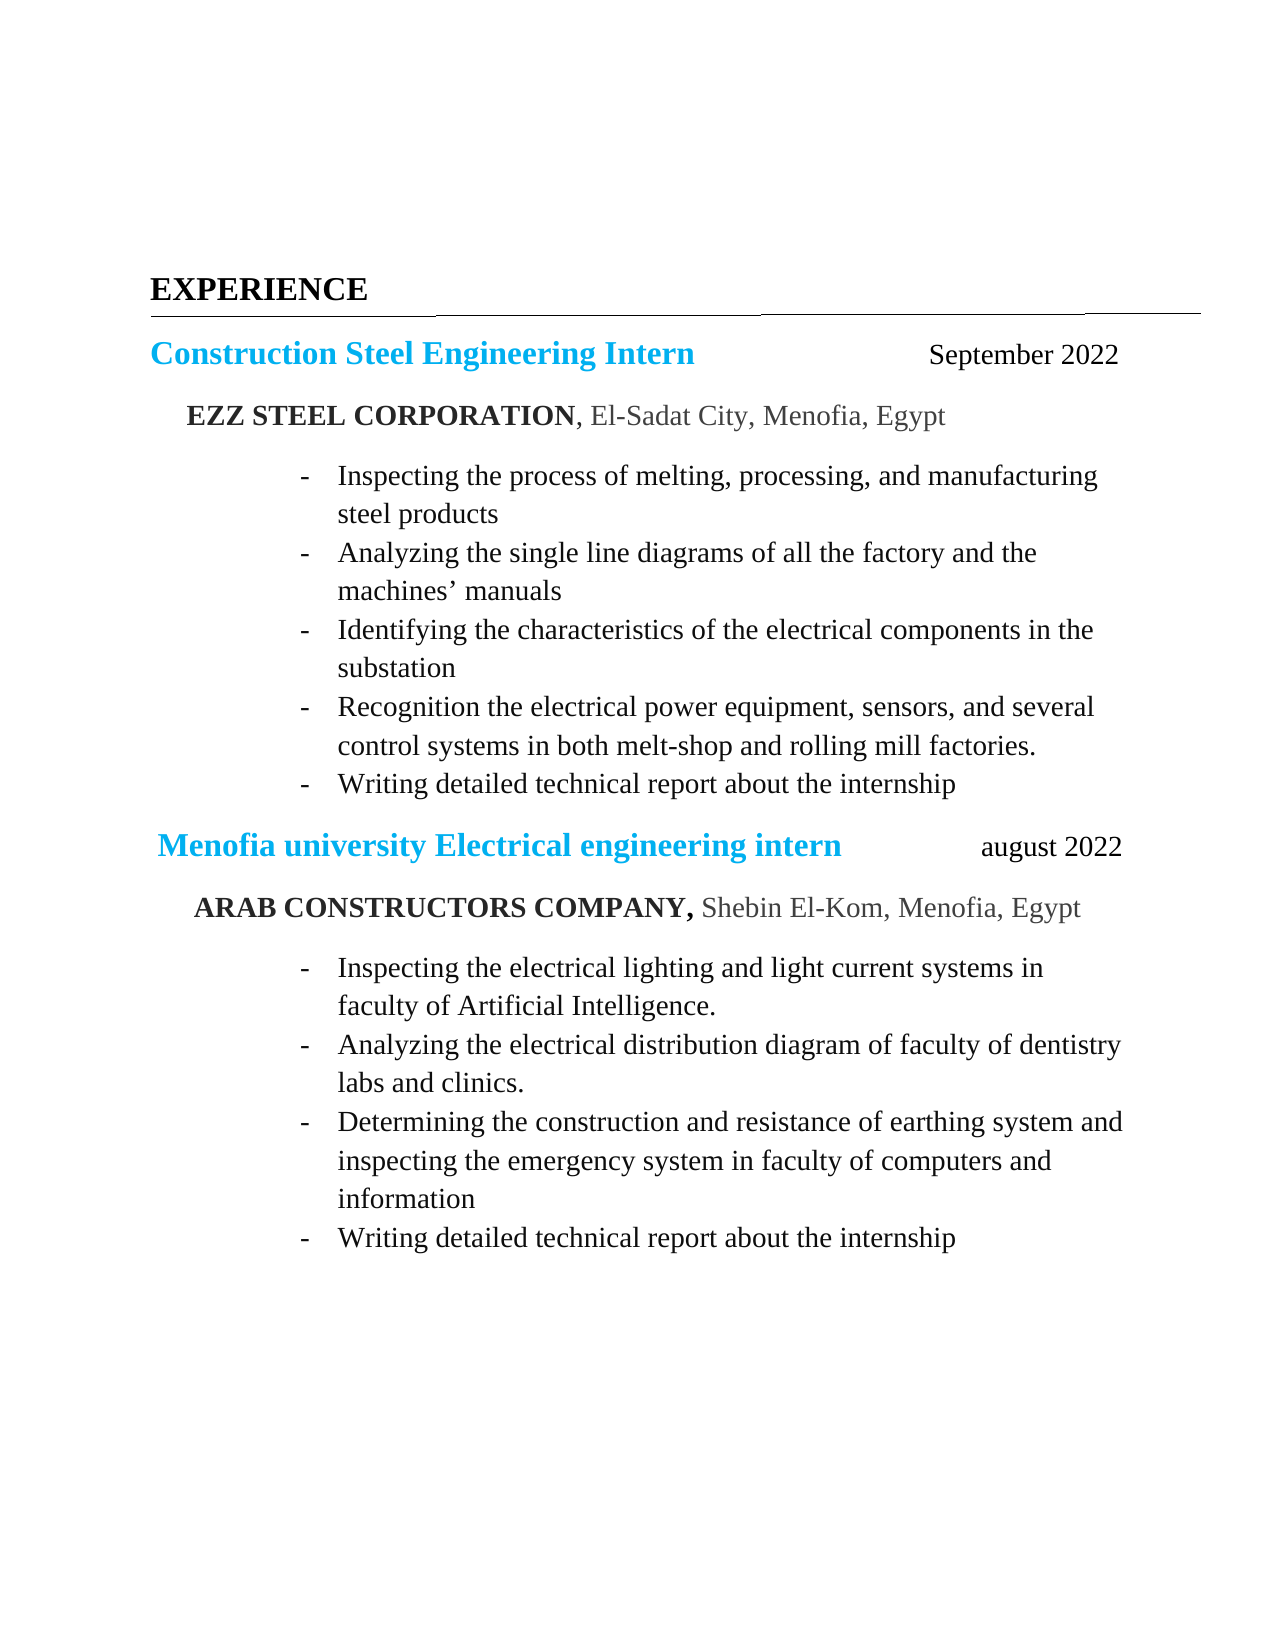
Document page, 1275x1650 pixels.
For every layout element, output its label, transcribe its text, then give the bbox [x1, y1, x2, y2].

text EXPERIENCE [150, 269, 1125, 307]
list Writing detailed technical report about the internship [300, 1220, 1125, 1253]
text EZZ STEEL CORPORATION, El-Sadat City, Menofia, Egypt [150, 398, 1125, 432]
text ARAB CONSTRUCTORS COMPANY, Shebin El-Kom, Menofia, Egypt [150, 891, 1125, 924]
list Determining the construction and resistance of earthing system and inspecting the emergency system in faculty of computers and information [300, 1104, 1125, 1215]
text Menofia university Electrical engineering intern august 2022 [150, 826, 1125, 864]
list Identifying the characteristics of the electrical components in the substation [300, 612, 1125, 684]
list Writing detailed technical report about the internship [300, 766, 1125, 800]
list Inspecting the process of melting, processing, and manufacturing steel products [300, 458, 1125, 530]
text Construction Steel Engineering Intern September 2022 [150, 334, 1125, 372]
list Analyzing the electrical distribution diagram of faculty of dentistry labs and clinics. [300, 1027, 1125, 1099]
list Analyzing the single line diagrams of all the factory and the machines’ manuals [300, 535, 1125, 607]
list Inspecting the electrical lighting and light current systems in faculty of Artificial Intelligence. [300, 950, 1125, 1022]
list Recognition the electrical power equipment, sensors, and several control systems in both melt-shop and rolling mill factories. [300, 689, 1125, 761]
